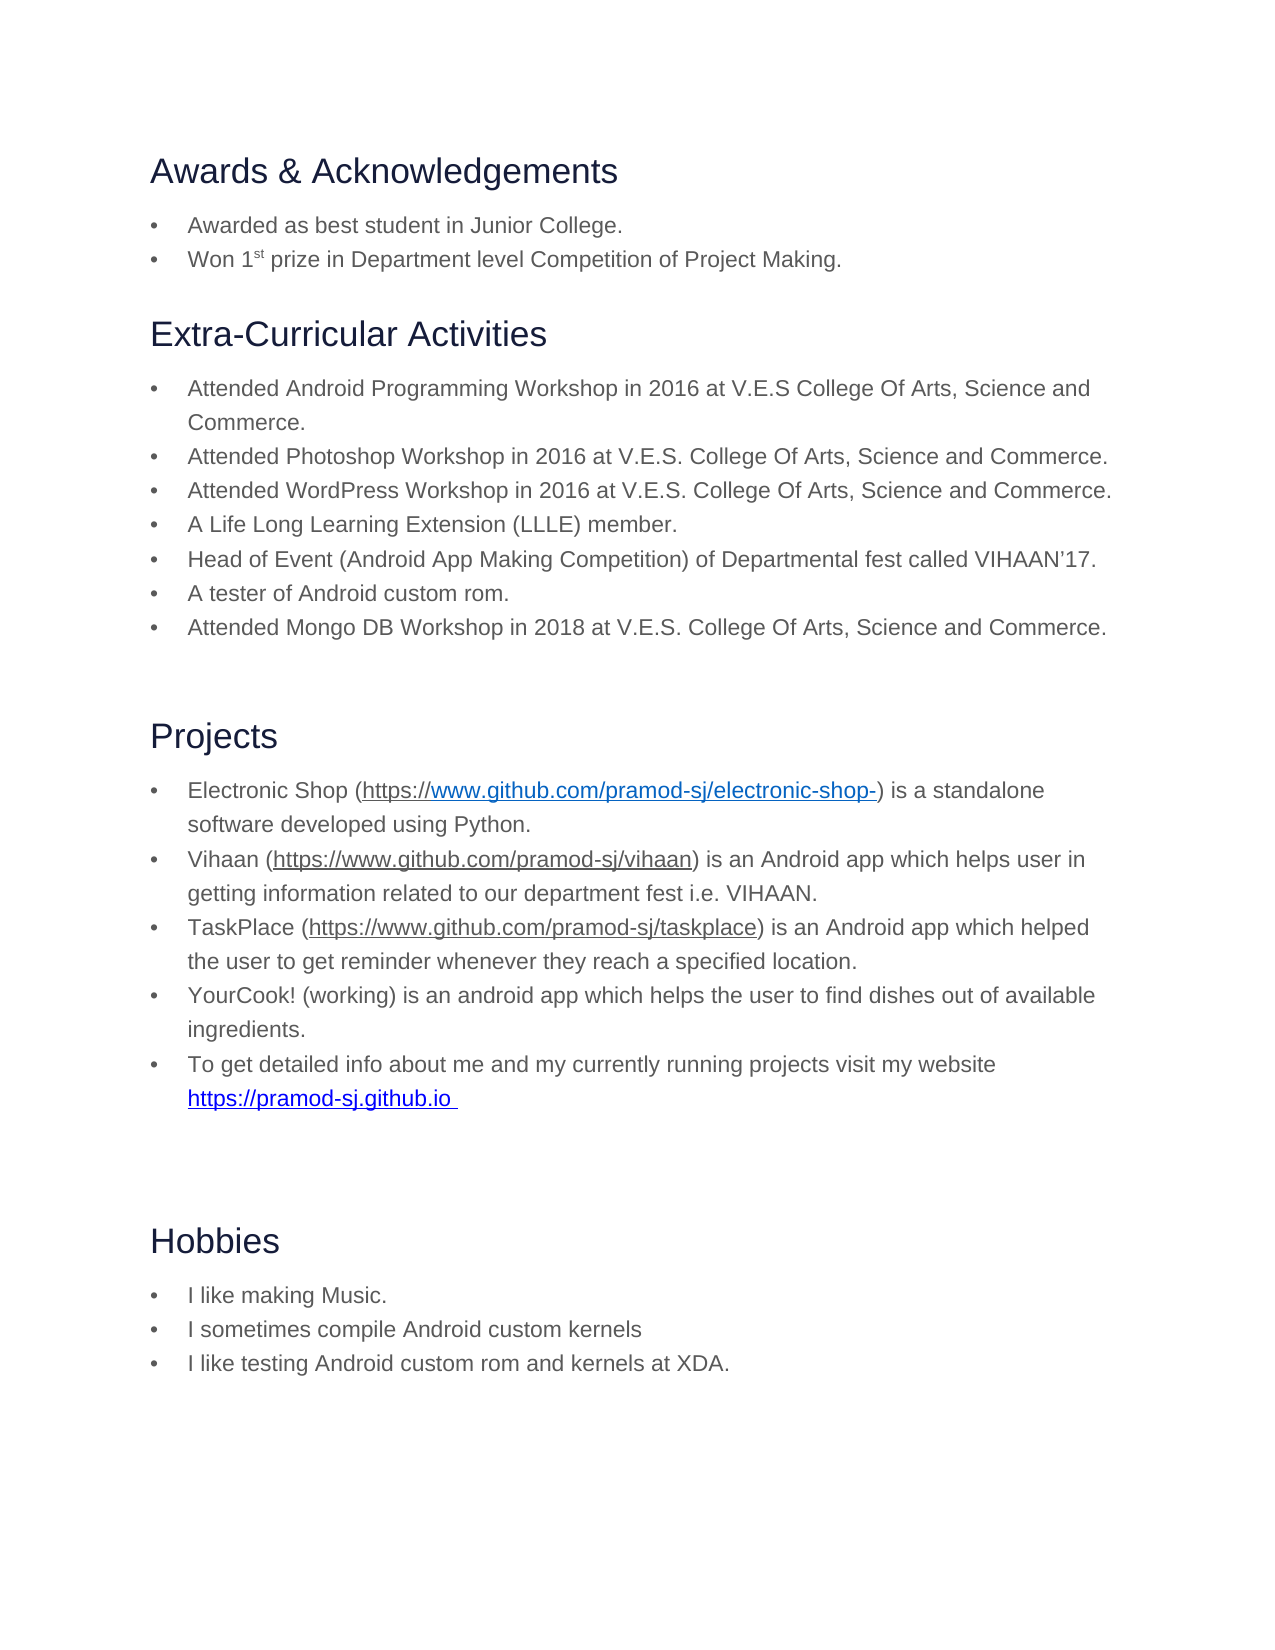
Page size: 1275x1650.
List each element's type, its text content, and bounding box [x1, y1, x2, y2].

list Head of Event (Android App Making Competition) of Departmental fest called VIHAAN’17. [150, 546, 1125, 572]
list Won 1st prize in Department level Competition of Project Making. [150, 246, 1125, 272]
text Projects [150, 716, 1125, 756]
text Hobbies [150, 1221, 1125, 1261]
list Attended Mongo DB Workshop in 2018 at V.E.S. College Of Arts, Science and Commerce. [150, 614, 1125, 640]
text Extra-Curricular Activities [150, 313, 1125, 354]
list I like testing Android custom rom and kernels at XDA. [150, 1350, 1125, 1377]
list A tester of Android custom rom. [150, 580, 1125, 606]
list Awarded as best student in Junior College. [150, 212, 1125, 238]
list A Life Long Learning Extension (LLLE) member. [150, 511, 1125, 538]
list I like making Music. [150, 1282, 1125, 1308]
list TaskPlace (https://www.github.com/pramod-sj/taskplace) is an Android app which helped the user to get reminder whenever they reach a specified location. [150, 914, 1125, 974]
list To get detailed info about me and my currently running projects visit my website https://pramod-sj.github.io [150, 1051, 1125, 1111]
list Electronic Shop (https://www.github.com/pramod-sj/electronic-shop-) is a standalone software developed using Python. [150, 777, 1125, 838]
list Attended WordPress Workshop in 2016 at V.E.S. College Of Arts, Science and Commerce. [150, 477, 1125, 504]
list Attended Photoshop Workshop in 2016 at V.E.S. College Of Arts, Science and Commerce. [150, 443, 1125, 469]
list YourCook! (working) is an android app which helps the user to find dishes out of available ingredients. [150, 982, 1125, 1043]
list Attended Android Programming Workshop in 2016 at V.E.S College Of Arts, Science and Commerce. [150, 375, 1125, 435]
list I sometimes compile Android custom kernels [150, 1316, 1125, 1343]
text Awards & Acknowledgements [150, 150, 1125, 191]
list Vihaan (https://www.github.com/pramod-sj/vihaan) is an Android app which helps user in getting information related to our department fest i.e. VIHAAN. [150, 846, 1125, 906]
